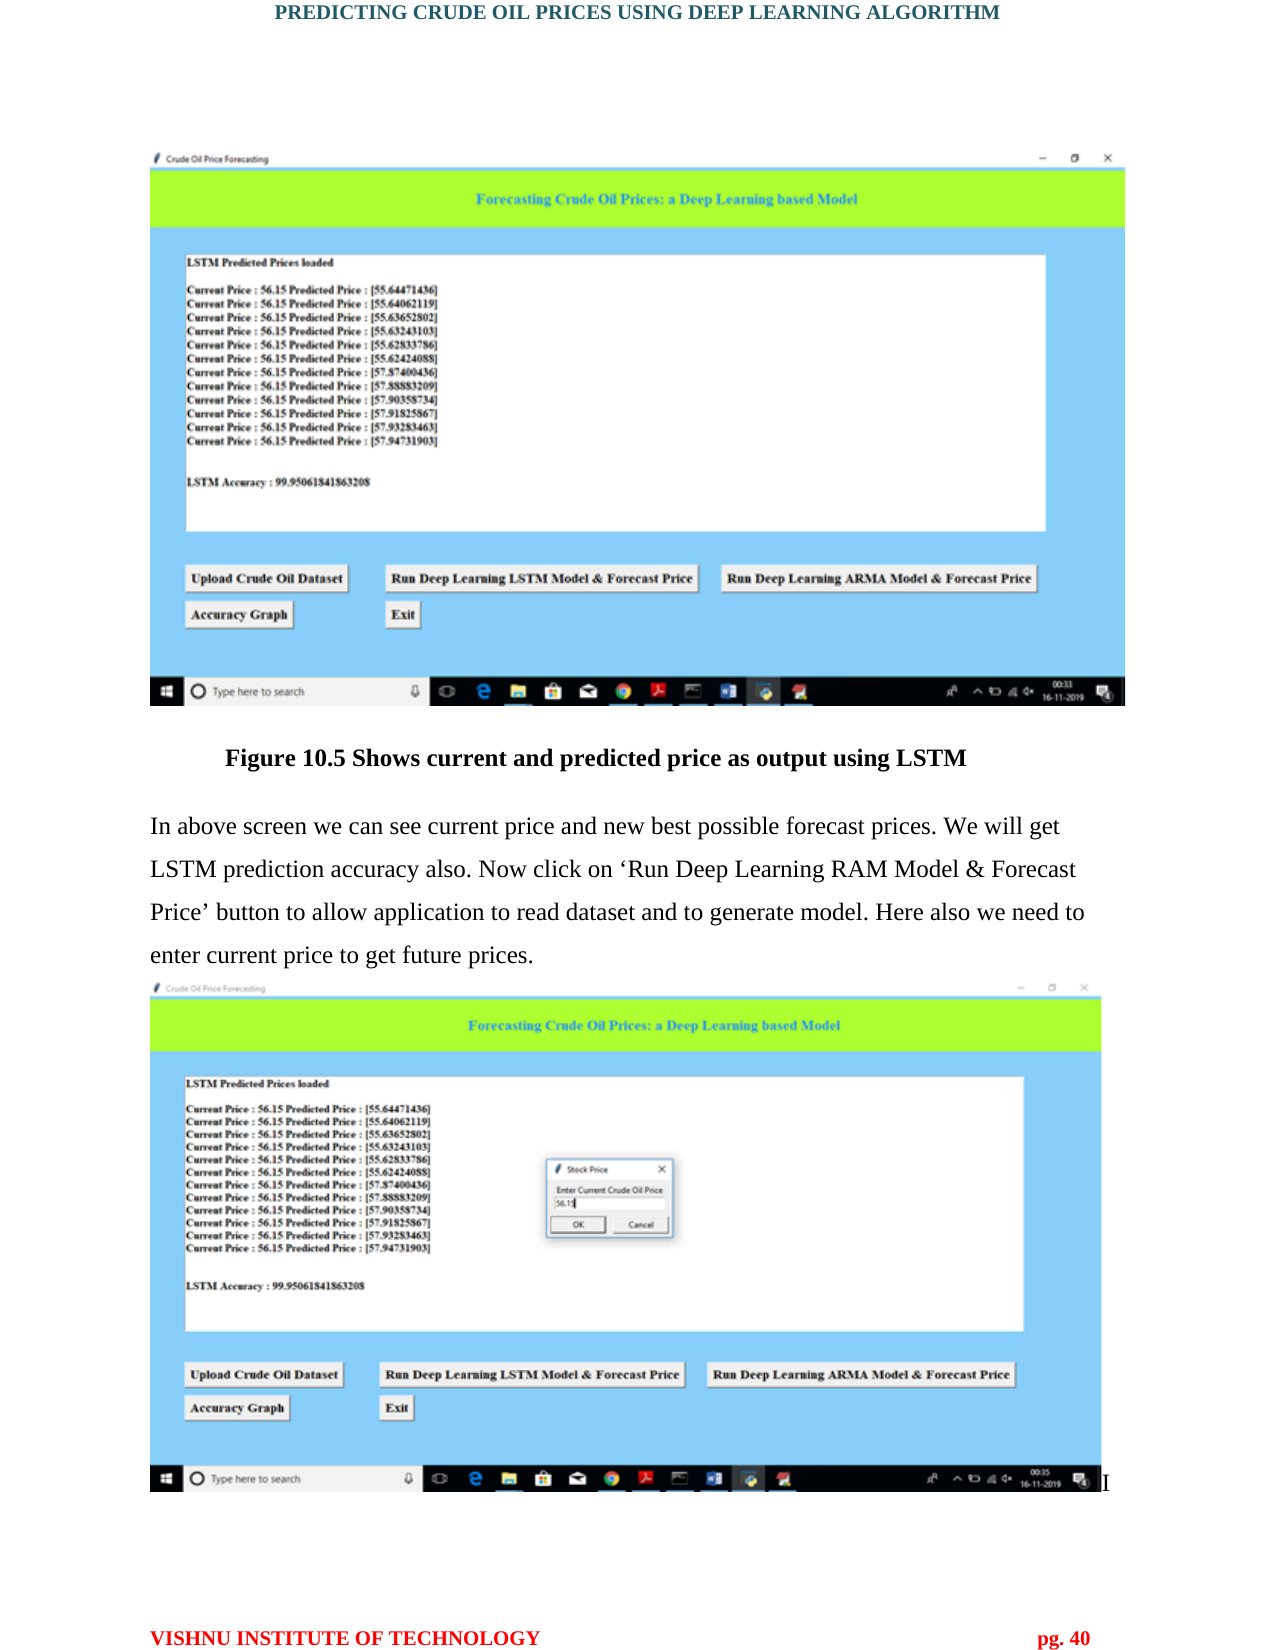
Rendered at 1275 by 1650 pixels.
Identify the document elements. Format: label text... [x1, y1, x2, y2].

text Figure 10.5 Shows current and predicted price as output using LSTM [225, 743, 1125, 772]
picture [150, 982, 1102, 1492]
picture [150, 151, 1125, 706]
